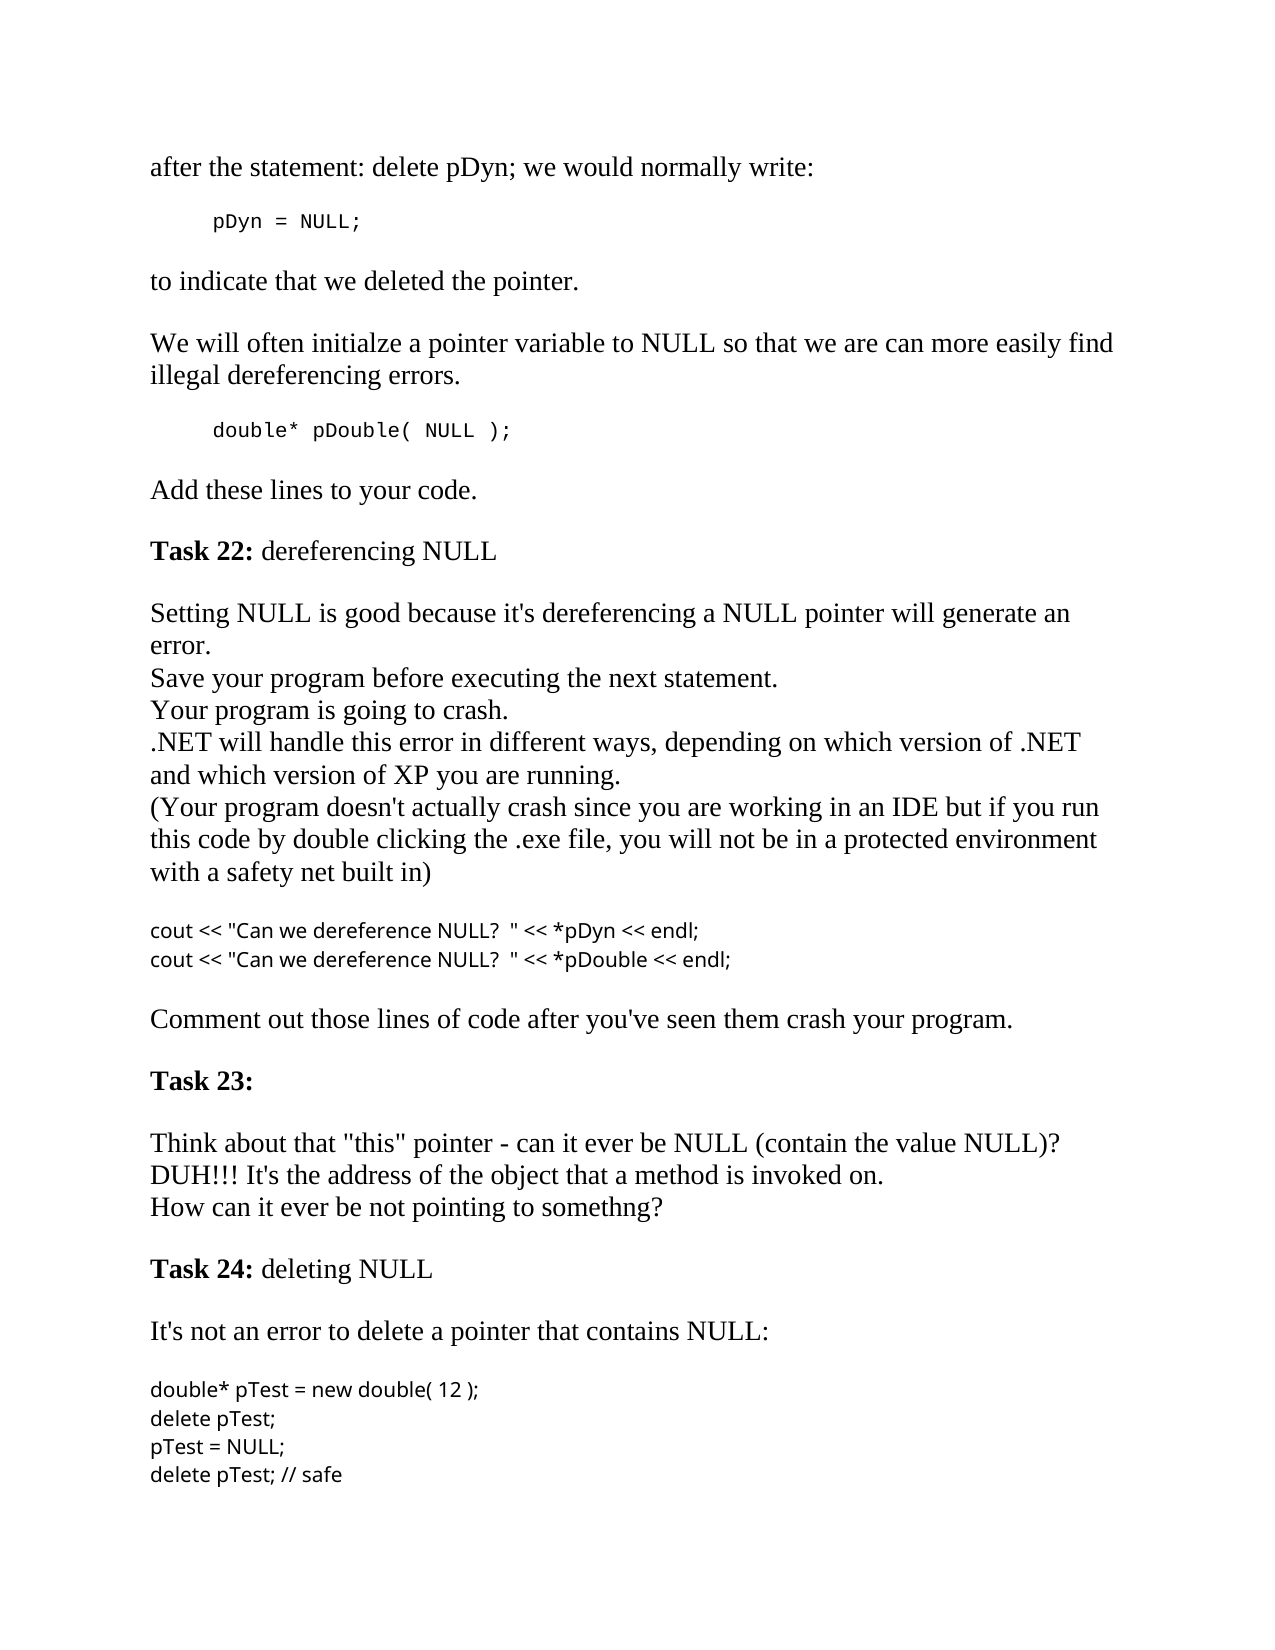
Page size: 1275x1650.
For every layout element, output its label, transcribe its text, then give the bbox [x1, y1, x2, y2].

text pDyn = NULL; [150, 212, 1125, 235]
text Task 22: dereferencing NULL [150, 534, 1125, 567]
text Comment out those lines of code after you've seen them crash your program. [150, 1003, 1125, 1035]
text Setting NULL is good because it's dereferencing a NULL pointer will generate an error. Save your program before executing the next statement. Your program is going to crash. .NET will handle this error in different ways, depending on which version of .NET and which version of XP you are running. (Your program doesn't actually crash since you are working in an IDE but if you run this code by double clicking the .exe file, you will not be in a protected environment with a safety net built in) [150, 596, 1125, 887]
text cout << "Can we dereference NULL? " << *pDyn << endl; [150, 917, 1125, 945]
text double* pDouble( NULL ); [150, 420, 1125, 443]
text double* pTest = new double( 12 ); [150, 1375, 1125, 1404]
text It's not an error to delete a pointer that contains NULL: [150, 1314, 1125, 1346]
text delete pTest; // safe [150, 1461, 1125, 1489]
text Add these lines to your code. [150, 473, 1125, 505]
text to indicate that we deleted the pointer. [150, 264, 1125, 297]
text Task 24: deleting NULL [150, 1252, 1125, 1284]
text We will often initialze a pointer variable to NULL so that we are can more easily find illegal dereferencing errors. [150, 326, 1125, 391]
text pTest = NULL; [150, 1432, 1125, 1461]
text delete pTest; [150, 1404, 1125, 1432]
text after the statement: delete pDyn; we would normally write: [150, 150, 1125, 182]
text cout << "Can we dereference NULL? " << *pDouble << endl; [150, 945, 1125, 973]
text Task 23: [150, 1064, 1125, 1097]
text Think about that "this" pointer - can it ever be NULL (contain the value NULL)? DUH!!! It's the address of the object that a method is invoked on. How can it ever be not pointing to somethng? [150, 1126, 1125, 1223]
